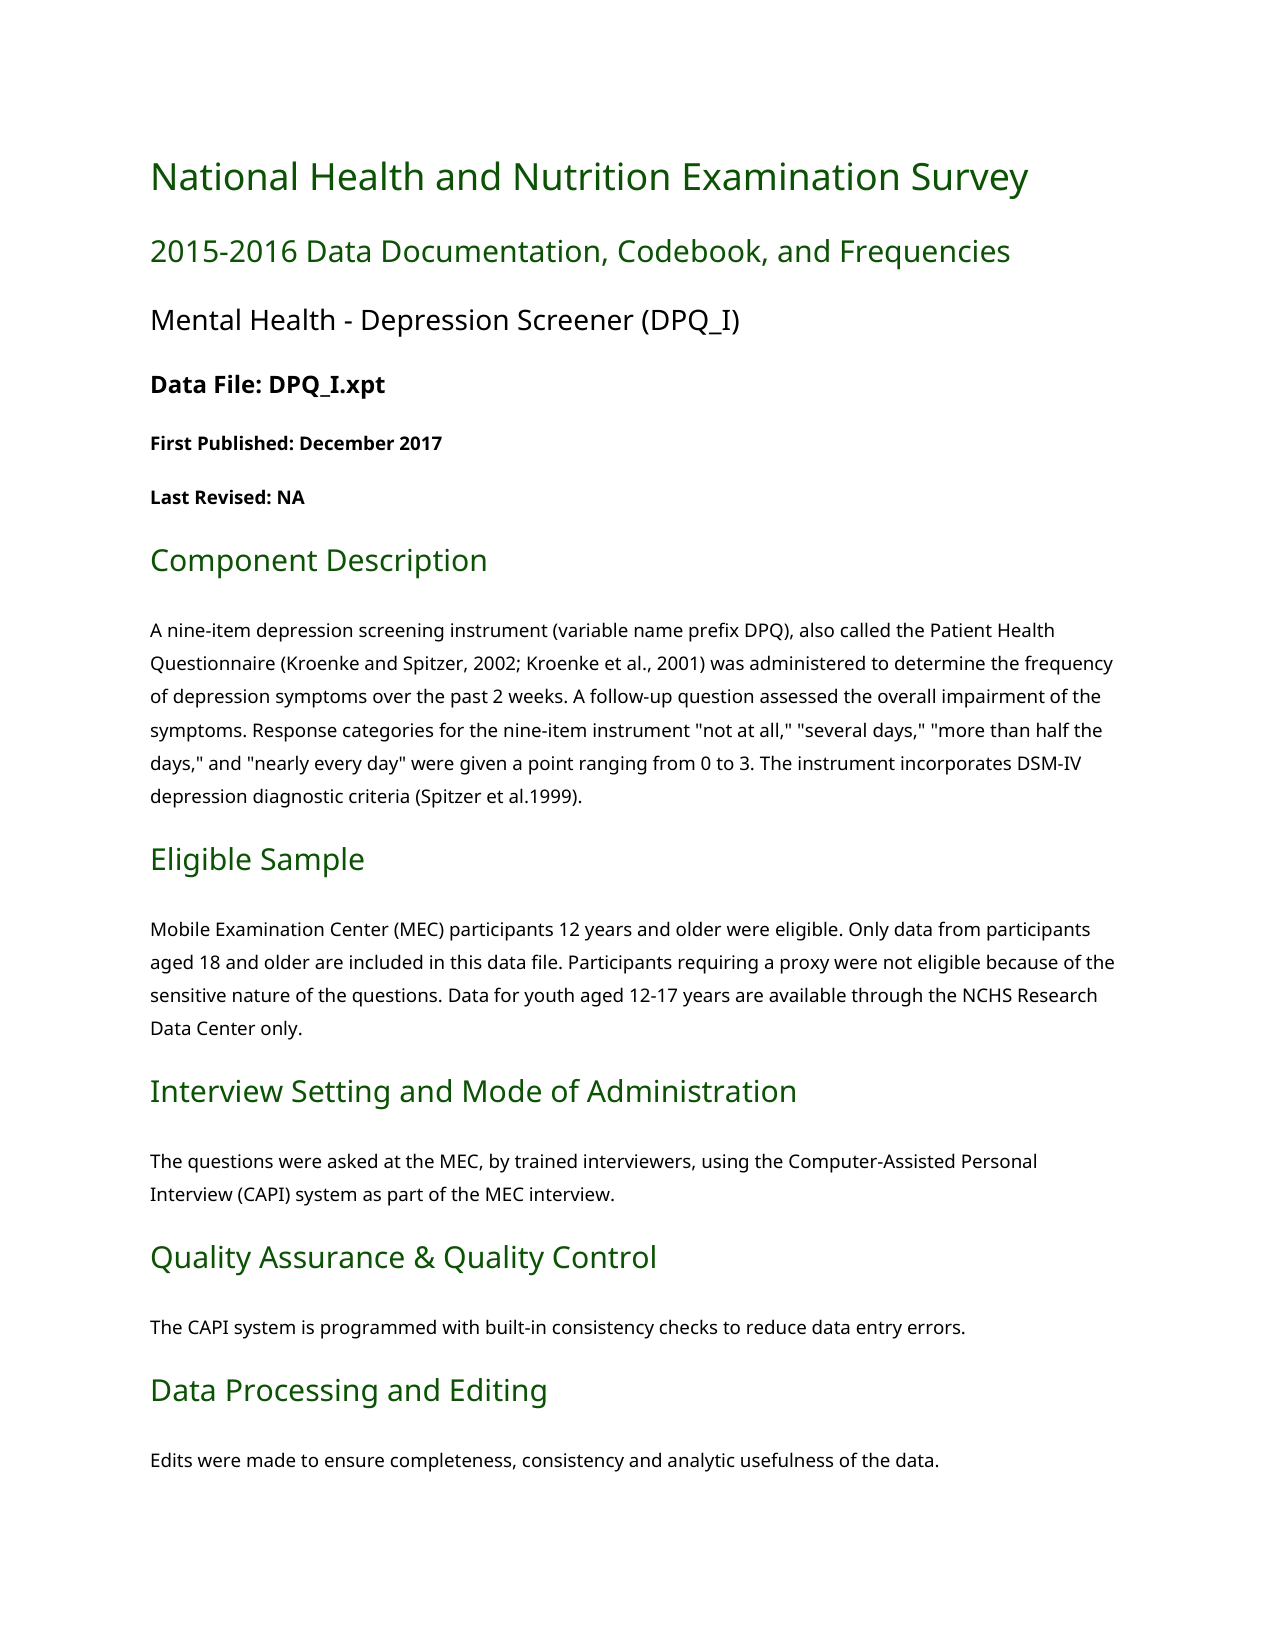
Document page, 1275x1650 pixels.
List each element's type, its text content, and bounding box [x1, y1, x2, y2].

text Mental Health - Depression Screener (DPQ_I) [150, 301, 1125, 339]
text Quality Assurance & Quality Control [150, 1236, 1125, 1277]
text Interview Setting and Mode of Administration [150, 1070, 1125, 1112]
text Data Processing and Editing [150, 1369, 1125, 1410]
text Data File: DPQ_I.xpt [150, 368, 1125, 401]
text Mobile Examination Center (MEC) participants 12 years and older were eligible. Only data from participants aged 18 and older are included in this data file. Participants requiring a proxy were not eligible because of the sensitive nature of the questions. Data for youth aged 12-17 years are available through the NCHS Research Data Center only. [150, 908, 1125, 1041]
text Edits were made to ensure completeness, consistency and analytic usefulness of the data. [150, 1439, 1125, 1473]
text 2015-2016 Data Documentation, Codebook, and Frequencies [150, 230, 1125, 271]
text The CAPI system is programmed with built-in consistency checks to reduce data entry errors. [150, 1307, 1125, 1340]
text National Health and Nutrition Examination Survey [150, 150, 1125, 201]
text The questions were asked at the MEC, by trained interviewers, using the Computer-Assisted Personal Interview (CAPI) system as part of the MEC interview. [150, 1141, 1125, 1207]
text A nine-item depression screening instrument (variable name prefix DPQ), also called the Patient Health Questionnaire (Kroenke and Spitzer, 2002; Kroenke et al., 2001) was administered to determine the frequency of depression symptoms over the past 2 weeks. A follow-up question assessed the overall impairment of the symptoms. Response categories for the nine-item instrument "not at all," "several days," "more than half the days," and "nearly every day" were given a point ranging from 0 to 3. The instrument incorporates DSM-IV depression diagnostic criteria (Spitzer et al.1999). [150, 609, 1125, 809]
text Last Revised: NA [150, 484, 1125, 510]
text First Published: December 2017 [150, 430, 1125, 455]
text Component Description [150, 539, 1125, 580]
text Eligible Sample [150, 838, 1125, 879]
